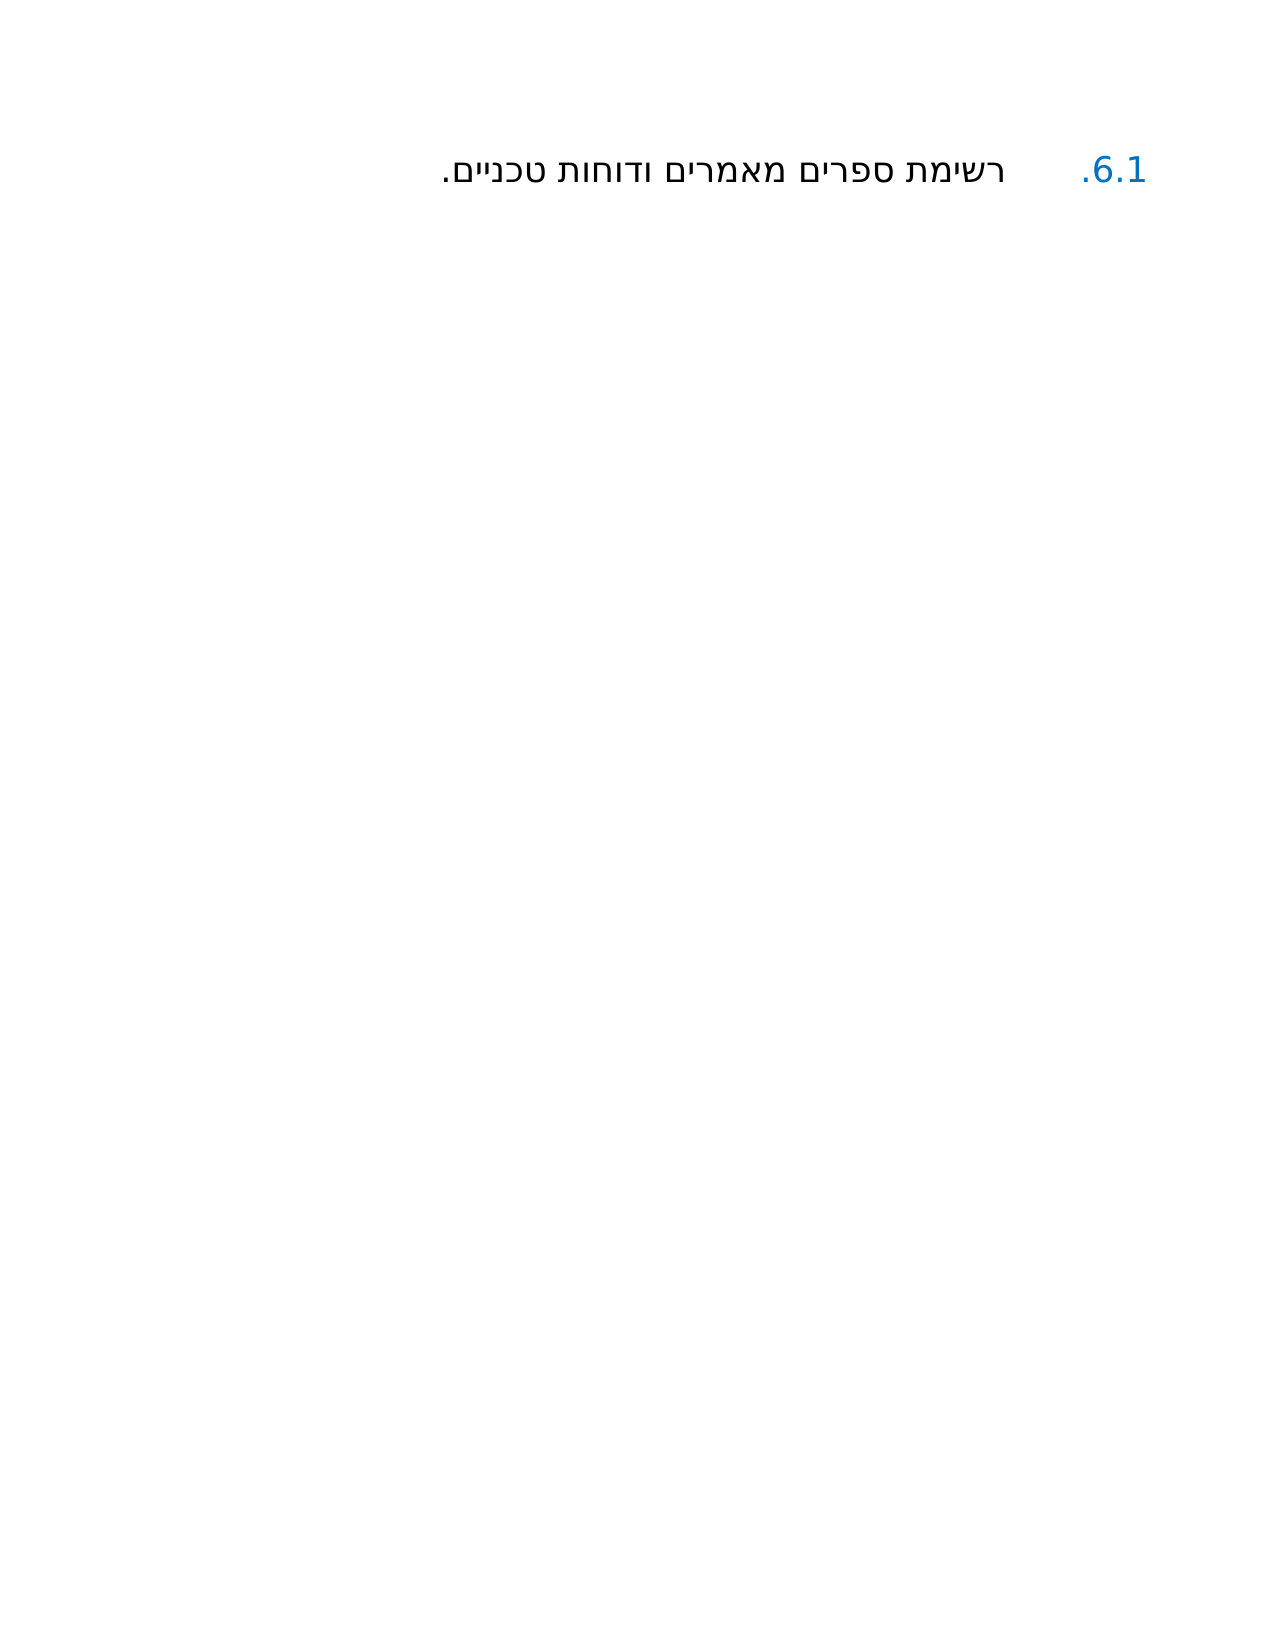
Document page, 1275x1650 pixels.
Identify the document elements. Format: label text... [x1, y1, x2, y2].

subtitle רשימת ספרים מאמרים ודוחות טכניים. [150, 150, 1080, 191]
